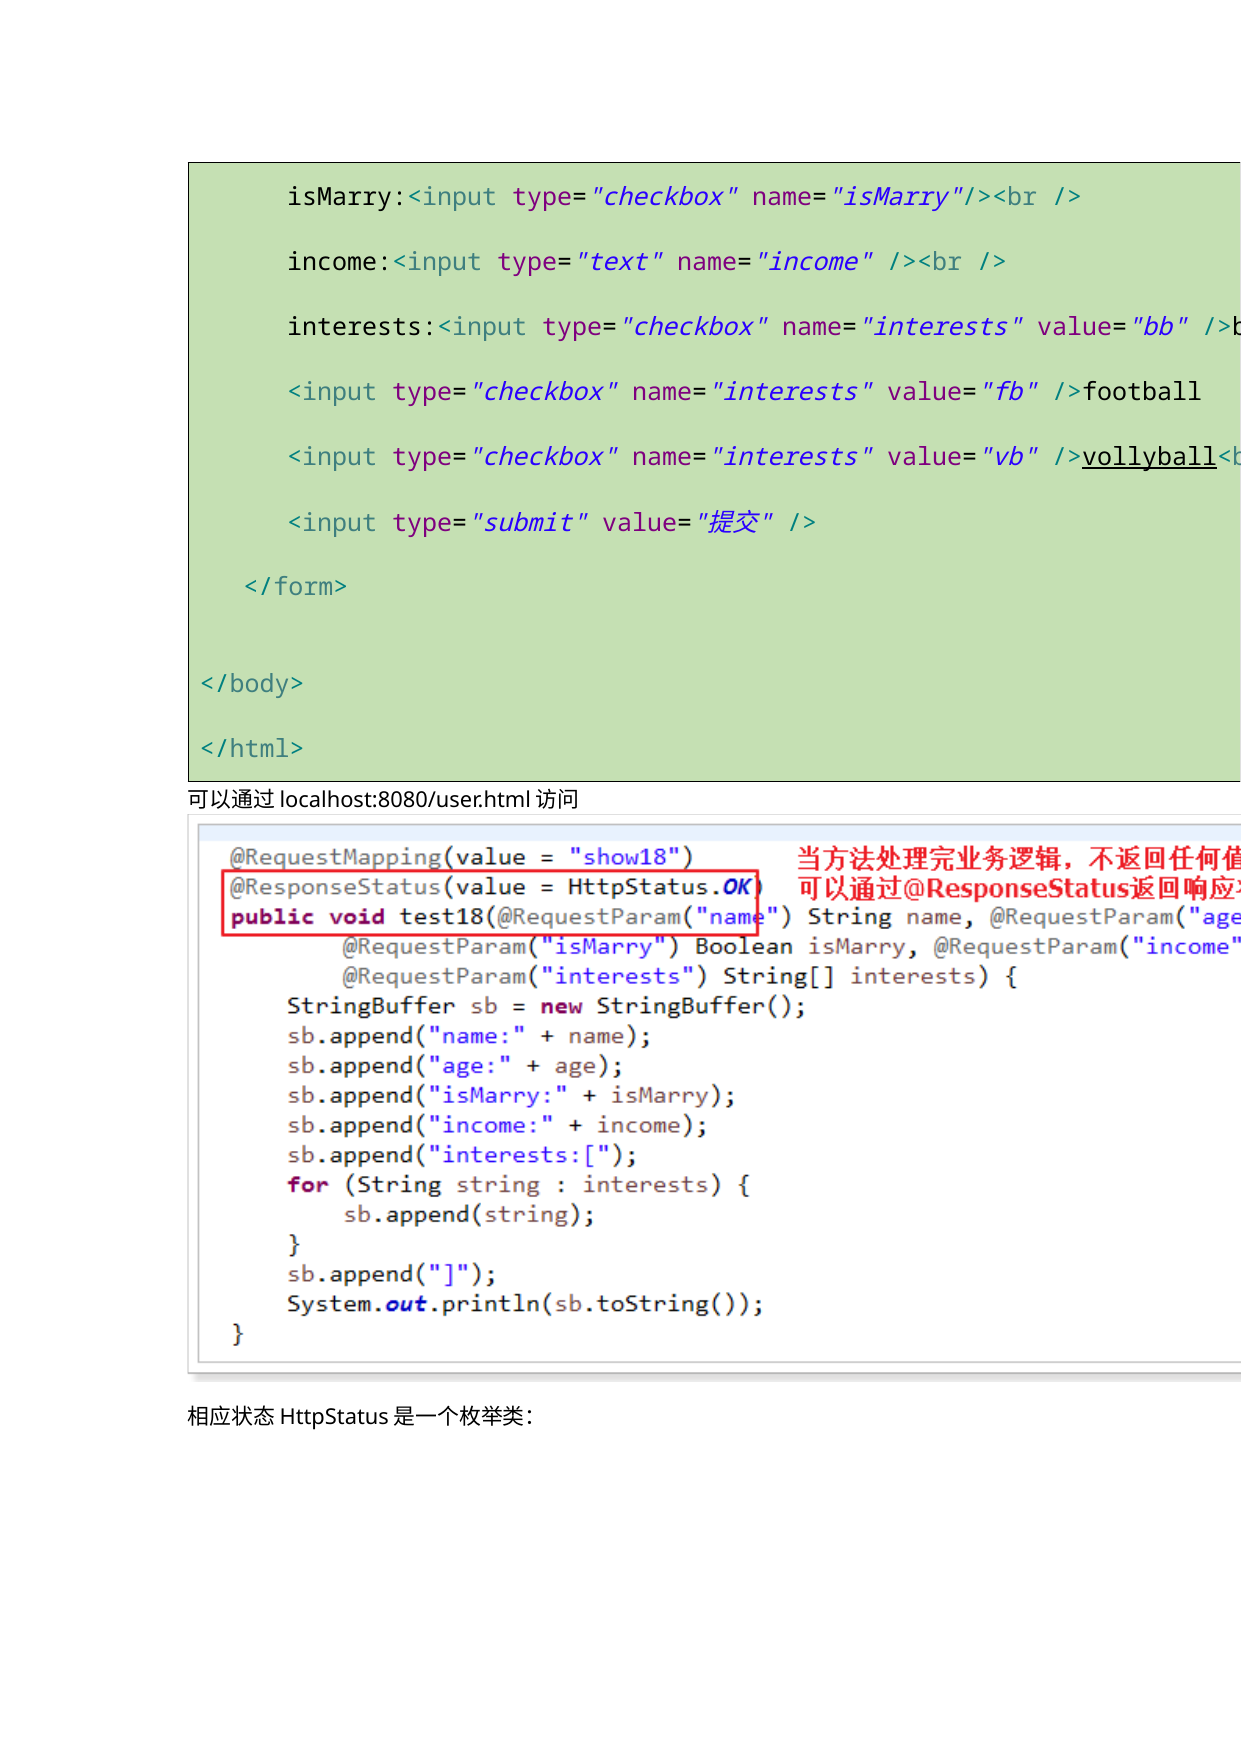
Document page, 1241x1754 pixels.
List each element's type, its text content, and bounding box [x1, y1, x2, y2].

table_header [189, 163, 1240, 781]
text 相应状态HttpStatus是一个枚举类： [187, 1399, 1053, 1432]
picture [187, 814, 1241, 1382]
text 可以通过localhost:8080/user.html访问 [187, 782, 1053, 814]
